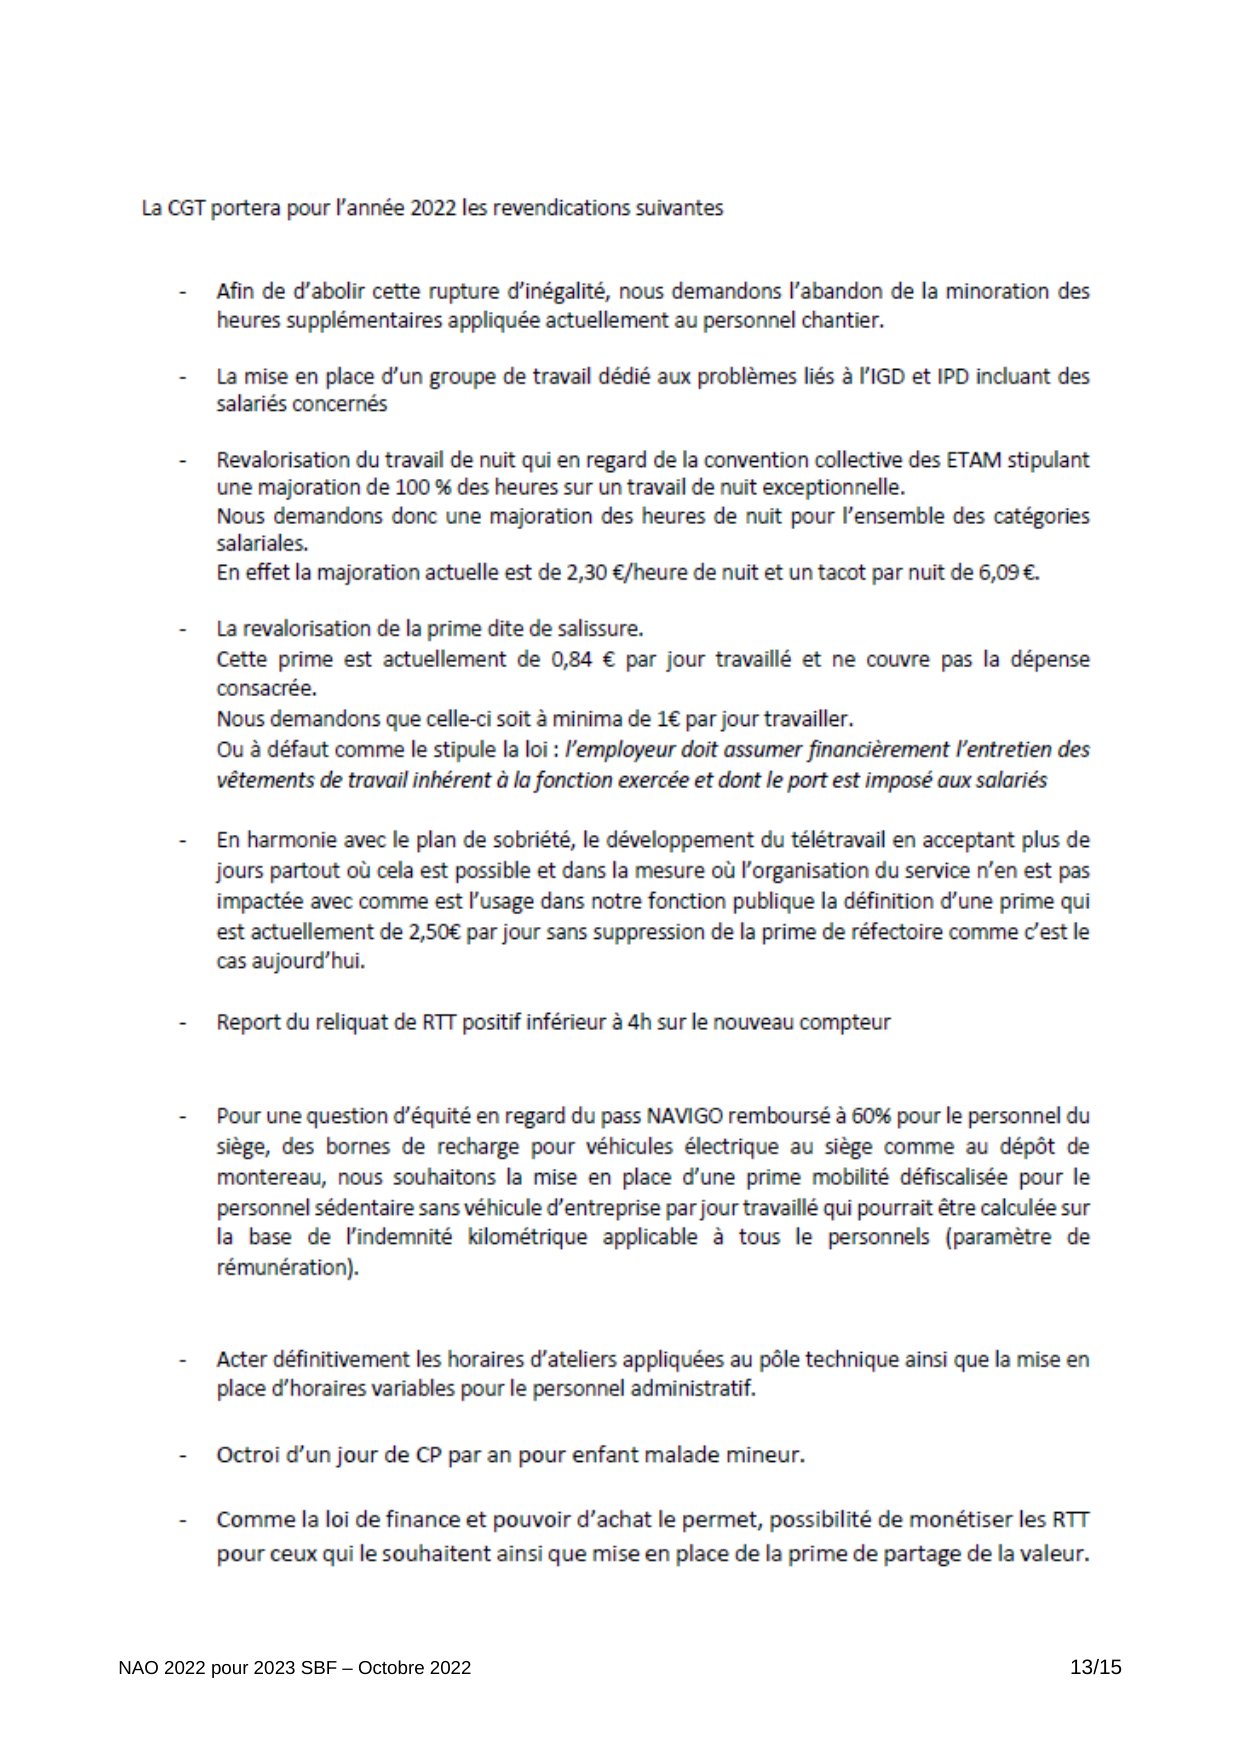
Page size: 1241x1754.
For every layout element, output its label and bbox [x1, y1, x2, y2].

picture [118, 173, 1142, 1616]
